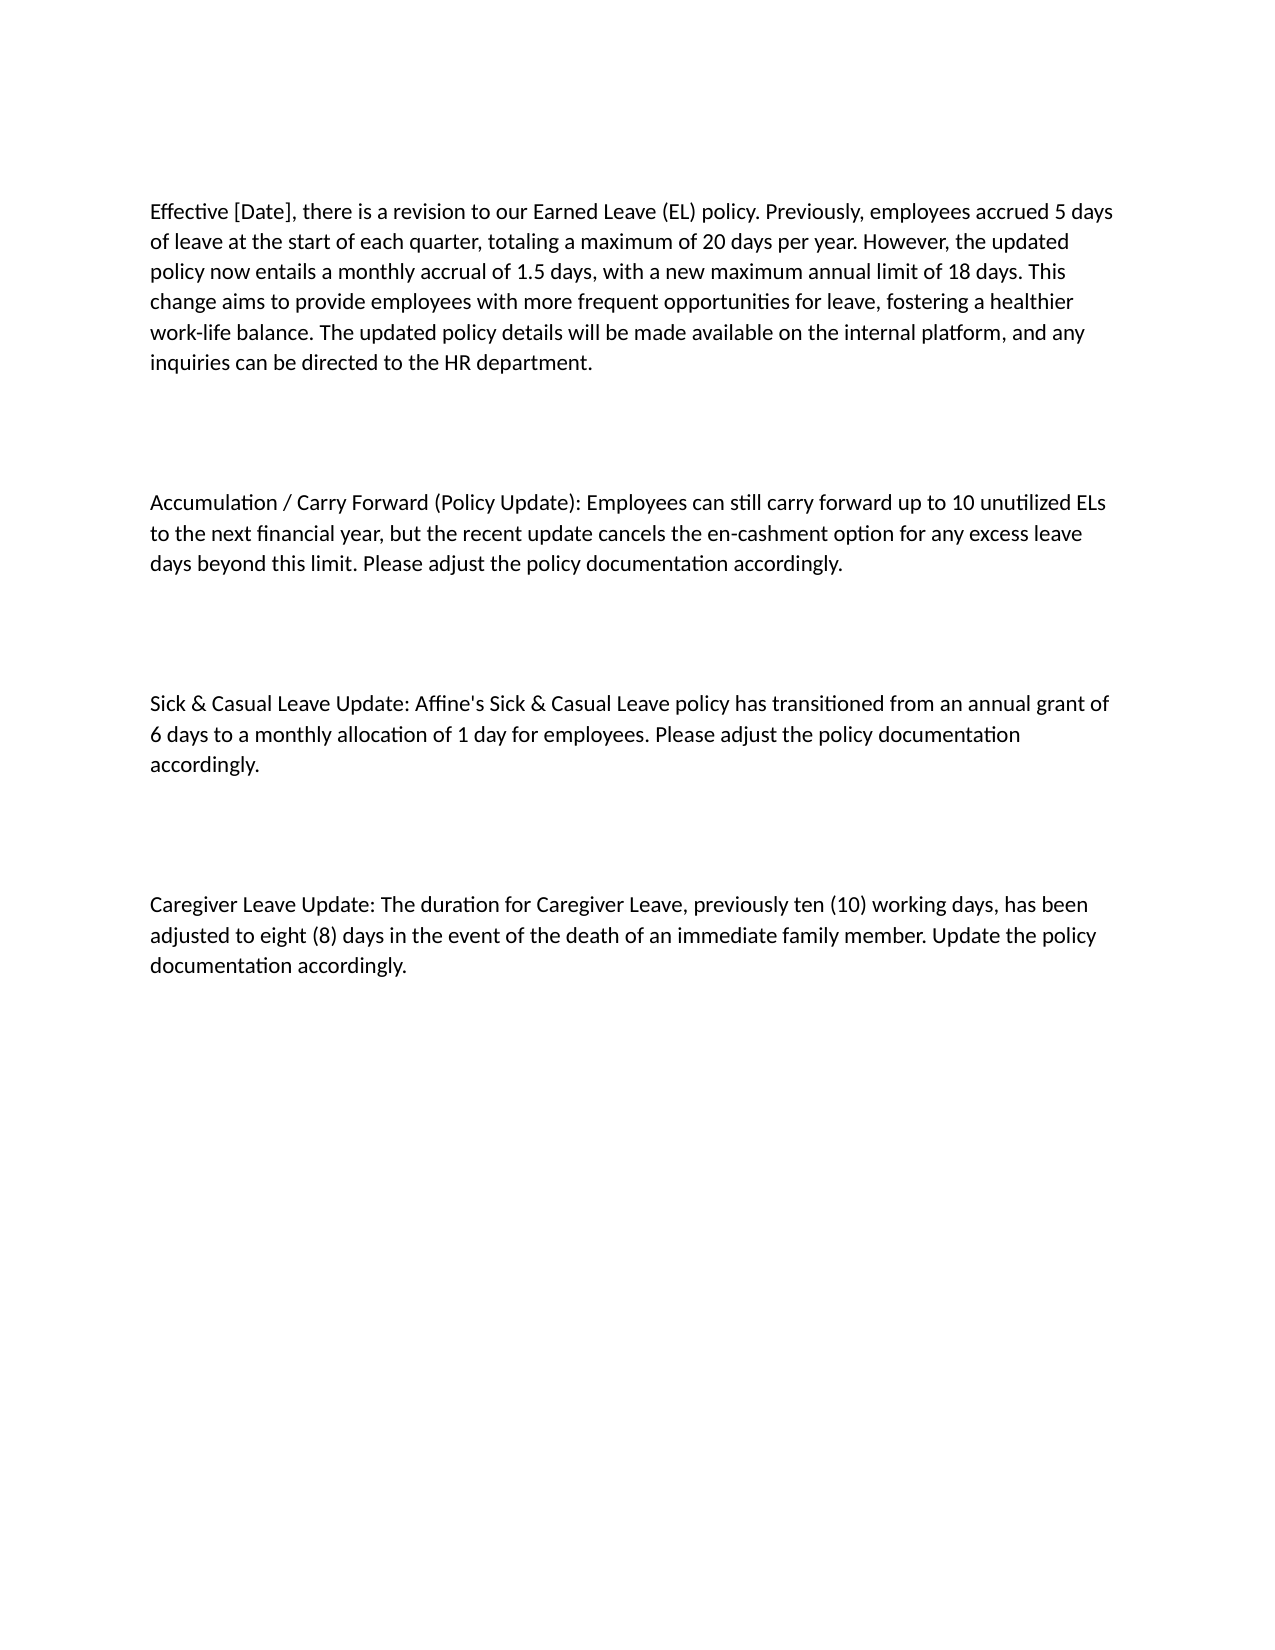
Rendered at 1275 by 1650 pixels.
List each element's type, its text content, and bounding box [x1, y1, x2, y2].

text Caregiver Leave Update: The duration for Caregiver Leave, previously ten (10) working days, has been adjusted to eight (8) days in the event of the death of an immediate family member. Update the policy documentation accordingly. [150, 891, 1125, 979]
text Effective [Date], there is a revision to our Earned Leave (EL) policy. Previously, employees accrued 5 days of leave at the start of each quarter, totaling a maximum of 20 days per year. However, the updated policy now entails a monthly accrual of 1.5 days, with a new maximum annual limit of 18 days. This change aims to provide employees with more frequent opportunities for leave, fostering a healthier work-life balance. The updated policy details will be made available on the internal platform, and any inquiries can be directed to the HR department. [150, 197, 1125, 376]
text Accumulation / Carry Forward (Policy Update): Employees can still carry forward up to 10 unutilized ELs to the next financial year, but the recent update cancels the en-cashment option for any excess leave days beyond this limit. Please adjust the policy documentation accordingly. [150, 488, 1125, 577]
text Sick & Casual Leave Update: Affine's Sick & Casual Leave policy has transitioned from an annual grant of 6 days to a monthly allocation of 1 day for employees. Please adjust the policy documentation accordingly. [150, 689, 1125, 778]
